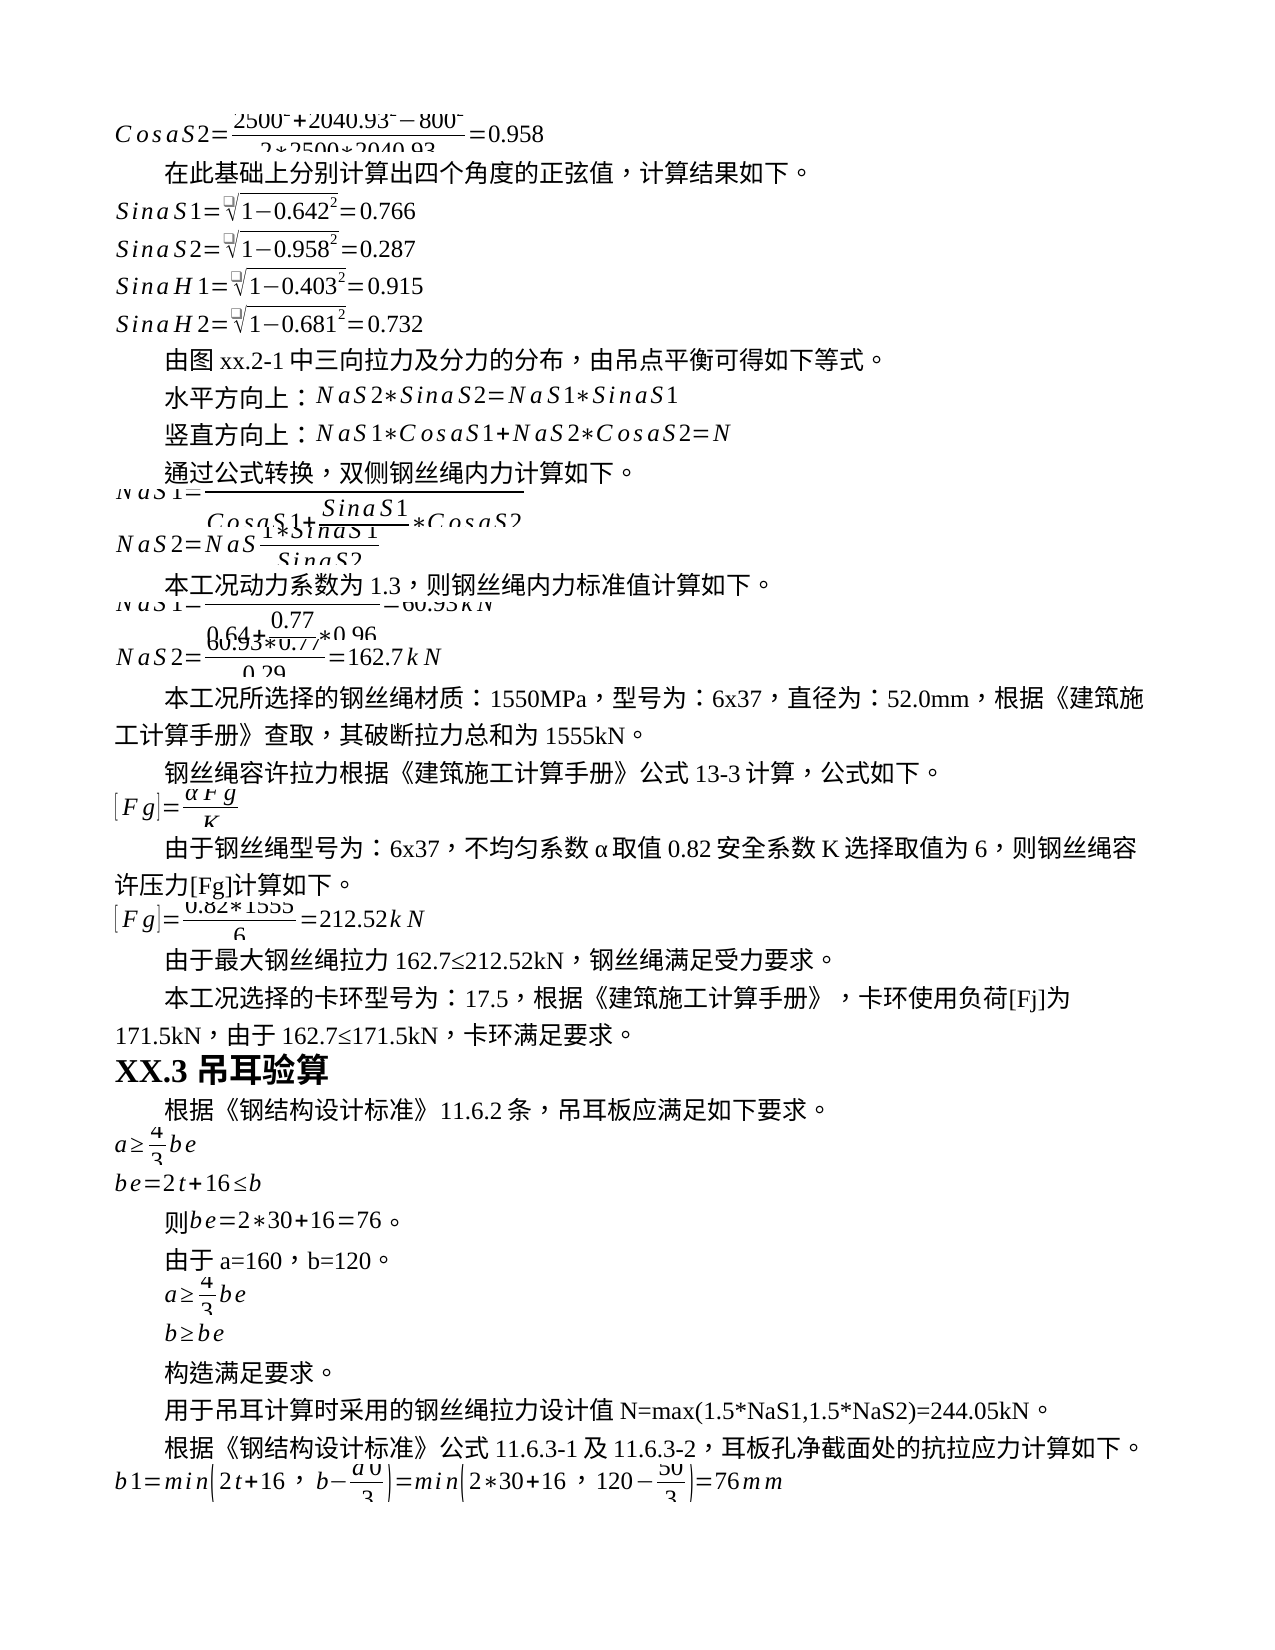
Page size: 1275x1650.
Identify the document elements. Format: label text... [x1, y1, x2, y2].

text 由图xx.2-1中三向拉力及分力的分布，由吊点平衡可得如下等式。 [114, 339, 1160, 377]
text 构造满足要求。 [114, 1352, 1160, 1389]
text 钢丝绳容许拉力根据《建筑施工计算手册》公式13-3计算，公式如下。 [114, 752, 1160, 789]
text 由于最大钢丝绳拉力162.7≤212.52kN，钢丝绳满足受力要求。 [114, 939, 1160, 977]
text 根据《钢结构设计标准》11.6.2条，吊耳板应满足如下要求。 [114, 1089, 1160, 1127]
text 本工况所选择的钢丝绳材质：1550MPa，型号为：6x37，直径为：52.0mm，根据《建筑施工计算手册》查取，其破断拉力总和为1555kN。 [114, 677, 1160, 752]
text 根据《钢结构设计标准》公式11.6.3-1及11.6.3-2，耳板孔净截面处的抗拉应力计算如下。 [114, 1427, 1160, 1464]
text 由于a=160，b=120。 [114, 1239, 1160, 1277]
text XX.3 吊耳验算 [114, 1052, 1160, 1089]
text 本工况选择的卡环型号为：17.5，根据《建筑施工计算手册》，卡环使用负荷[Fj]为171.5kN，由于162.7≤171.5kN，卡环满足要求。 [114, 977, 1160, 1052]
text 由于钢丝绳型号为：6x37，不均匀系数α取值0.82安全系数K选择取值为6，则钢丝绳容许压力[Fg]计算如下。 [114, 827, 1160, 902]
text 通过公式转换，双侧钢丝绳内力计算如下。 [114, 452, 1160, 489]
text 本工况动力系数为1.3，则钢丝绳内力标准值计算如下。 [114, 564, 1160, 602]
text 竖直方向上： [114, 414, 1160, 452]
text 在此基础上分别计算出四个角度的正弦值，计算结果如下。 [114, 152, 1160, 189]
text 则。 [114, 1202, 1160, 1239]
text 用于吊耳计算时采用的钢丝绳拉力设计值N=max(1.5*NaS1,1.5*NaS2)=244.05kN。 [114, 1389, 1160, 1427]
text 水平方向上： [114, 377, 1160, 414]
